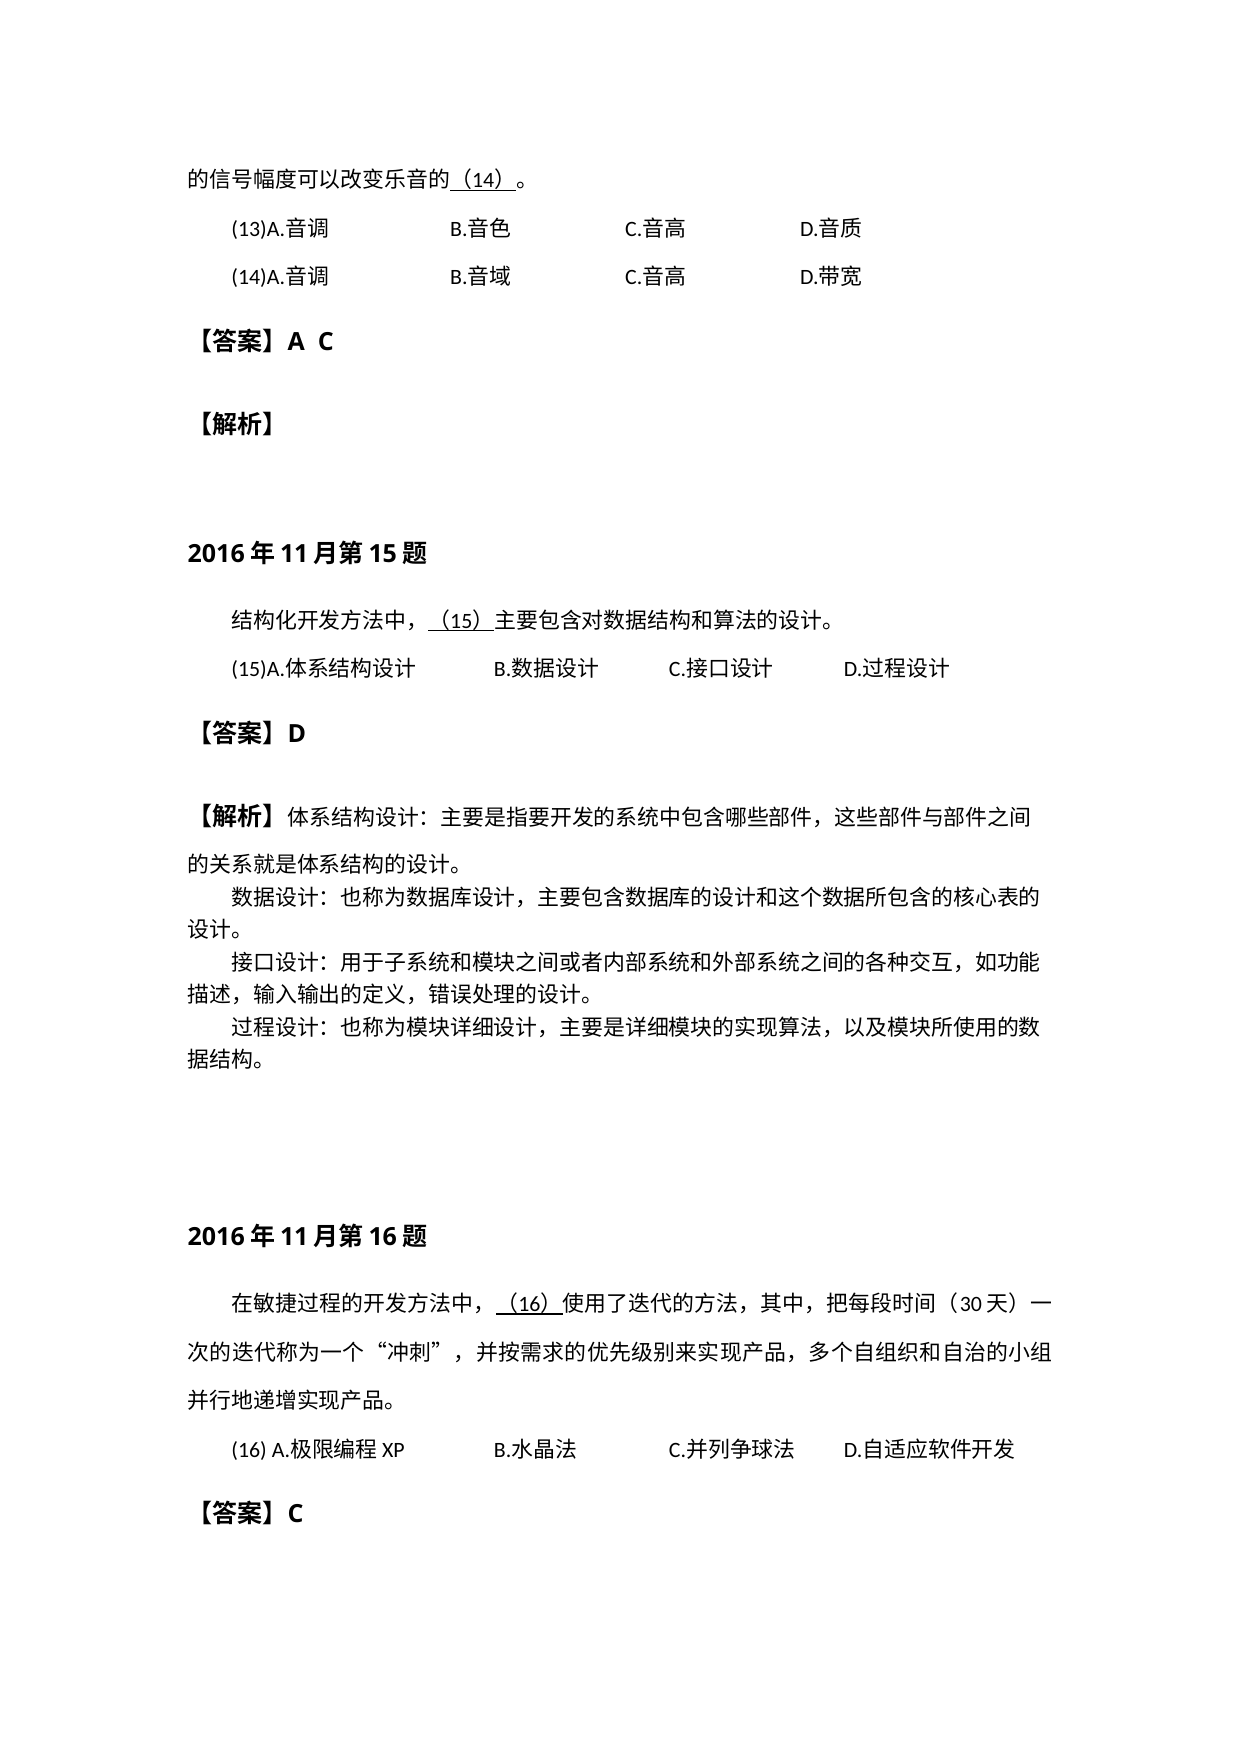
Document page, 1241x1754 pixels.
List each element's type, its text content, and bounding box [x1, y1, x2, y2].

text (14)A.音调 B.音域 C.音高 D.带宽 [187, 259, 1053, 291]
text 接口设计：用于子系统和模块之间或者内部系统和外部系统之间的各种交互，如功能描述，输入输出的定义，错误处理的设计。 [187, 944, 1053, 1009]
text (15)A.体系结构设计 B.数据设计 C.接口设计 D.过程设计 [187, 651, 1053, 683]
text 过程设计：也称为模块详细设计，主要是详细模块的实现算法，以及模块所使用的数据结构。 [187, 1009, 1053, 1074]
text 【答案】D [187, 699, 1053, 764]
text 2016年11月第16题 [187, 1202, 1053, 1267]
text 【解析】体系结构设计：主要是指要开发的系统中包含哪些部件，这些部件与部件之间的关系就是体系结构的设计。 [187, 782, 1053, 879]
text 【答案】C [187, 1479, 1053, 1544]
text 数据设计：也称为数据库设计，主要包含数据库的设计和这个数据所包含的核心表的设计。 [187, 879, 1053, 944]
text 【答案】A C [187, 307, 1053, 372]
text 【解析】 [187, 390, 1053, 455]
text 在敏捷过程的开发方法中，（16）使用了迭代的方法，其中，把每段时间（30天）一次的迭代称为一个“冲刺”，并按需求的优先级别来实现产品，多个自组织和自治的小组并行地递增实现产品。 [187, 1285, 1053, 1415]
text 结构化开发方法中，（15）主要包含对数据结构和算法的设计。 [187, 602, 1053, 635]
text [187, 162, 1053, 194]
text (16) A.极限编程XP B.水晶法 C.并列争球法 D.自适应软件开发 [187, 1431, 1053, 1464]
text (13)A.音调 B.音色 C.音高 D.音质 [187, 210, 1053, 243]
text 2016年11月第15题 [187, 519, 1053, 584]
